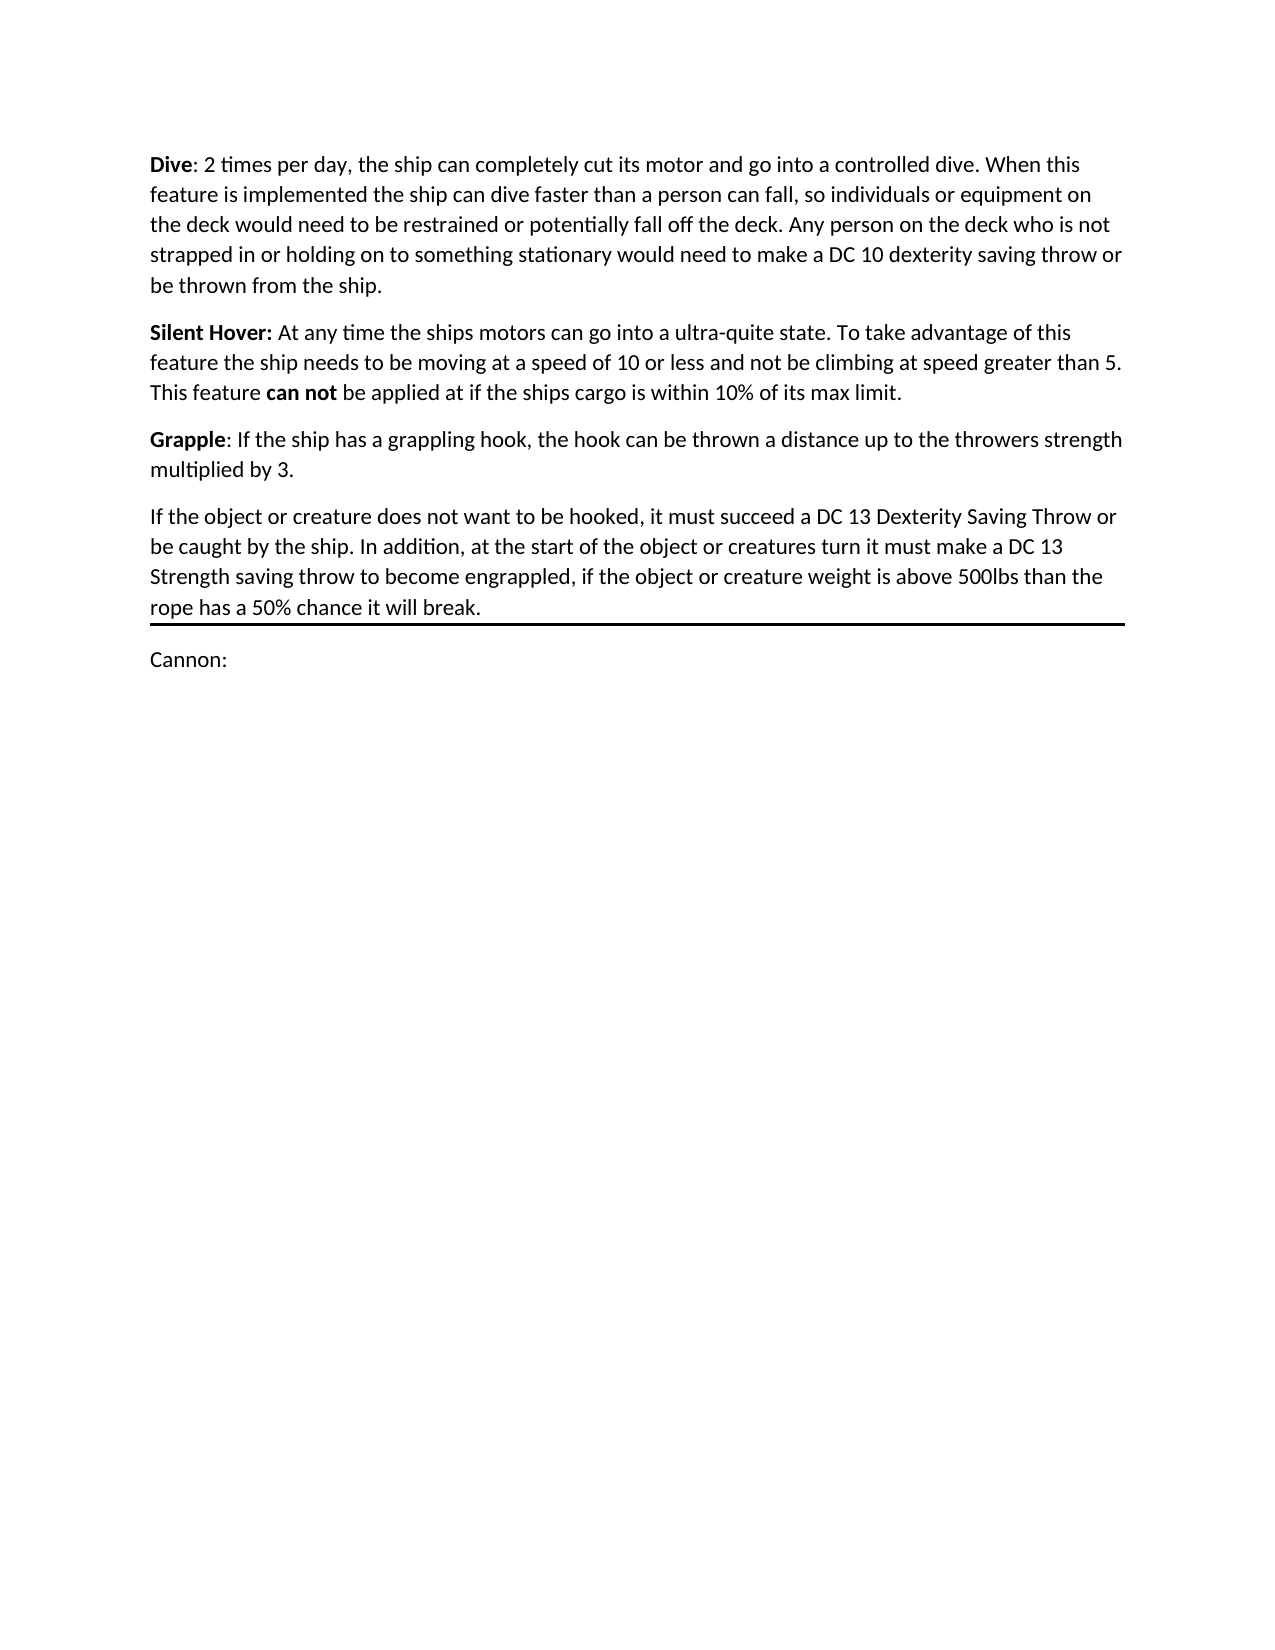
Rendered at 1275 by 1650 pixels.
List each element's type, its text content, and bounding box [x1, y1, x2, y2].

text Silent Hover: At any time the ships motors can go into a ultra-quite state. To take advantage of this feature the ship needs to be moving at a speed of 10 or less and not be climbing at speed greater than 5. This feature can not be applied at if the ships cargo is within 10% of its max limit. [150, 318, 1125, 406]
text Dive: 2 times per day, the ship can completely cut its motor and go into a controlled dive. When this feature is implemented the ship can dive faster than a person can fall, so individuals or equipment on the deck would need to be restrained or potentially fall off the deck. Any person on the deck who is not strapped in or holding on to something stationary would need to make a DC 10 dexterity saving throw or be thrown from the ship. [150, 150, 1125, 299]
text If the object or creature does not want to be hooked, it must succeed a DC 13 Dexterity Saving Throw or be caught by the ship. In addition, at the start of the object or creatures turn it must make a DC 13 Strength saving throw to become engrappled, if the object or creature weight is above 500lbs than the rope has a 50% chance it will break. [150, 502, 1125, 623]
text Grapple: If the ship has a grappling hook, the hook can be thrown a distance up to the throwers strength multiplied by 3. [150, 425, 1125, 483]
text Cannon: [150, 645, 1125, 673]
